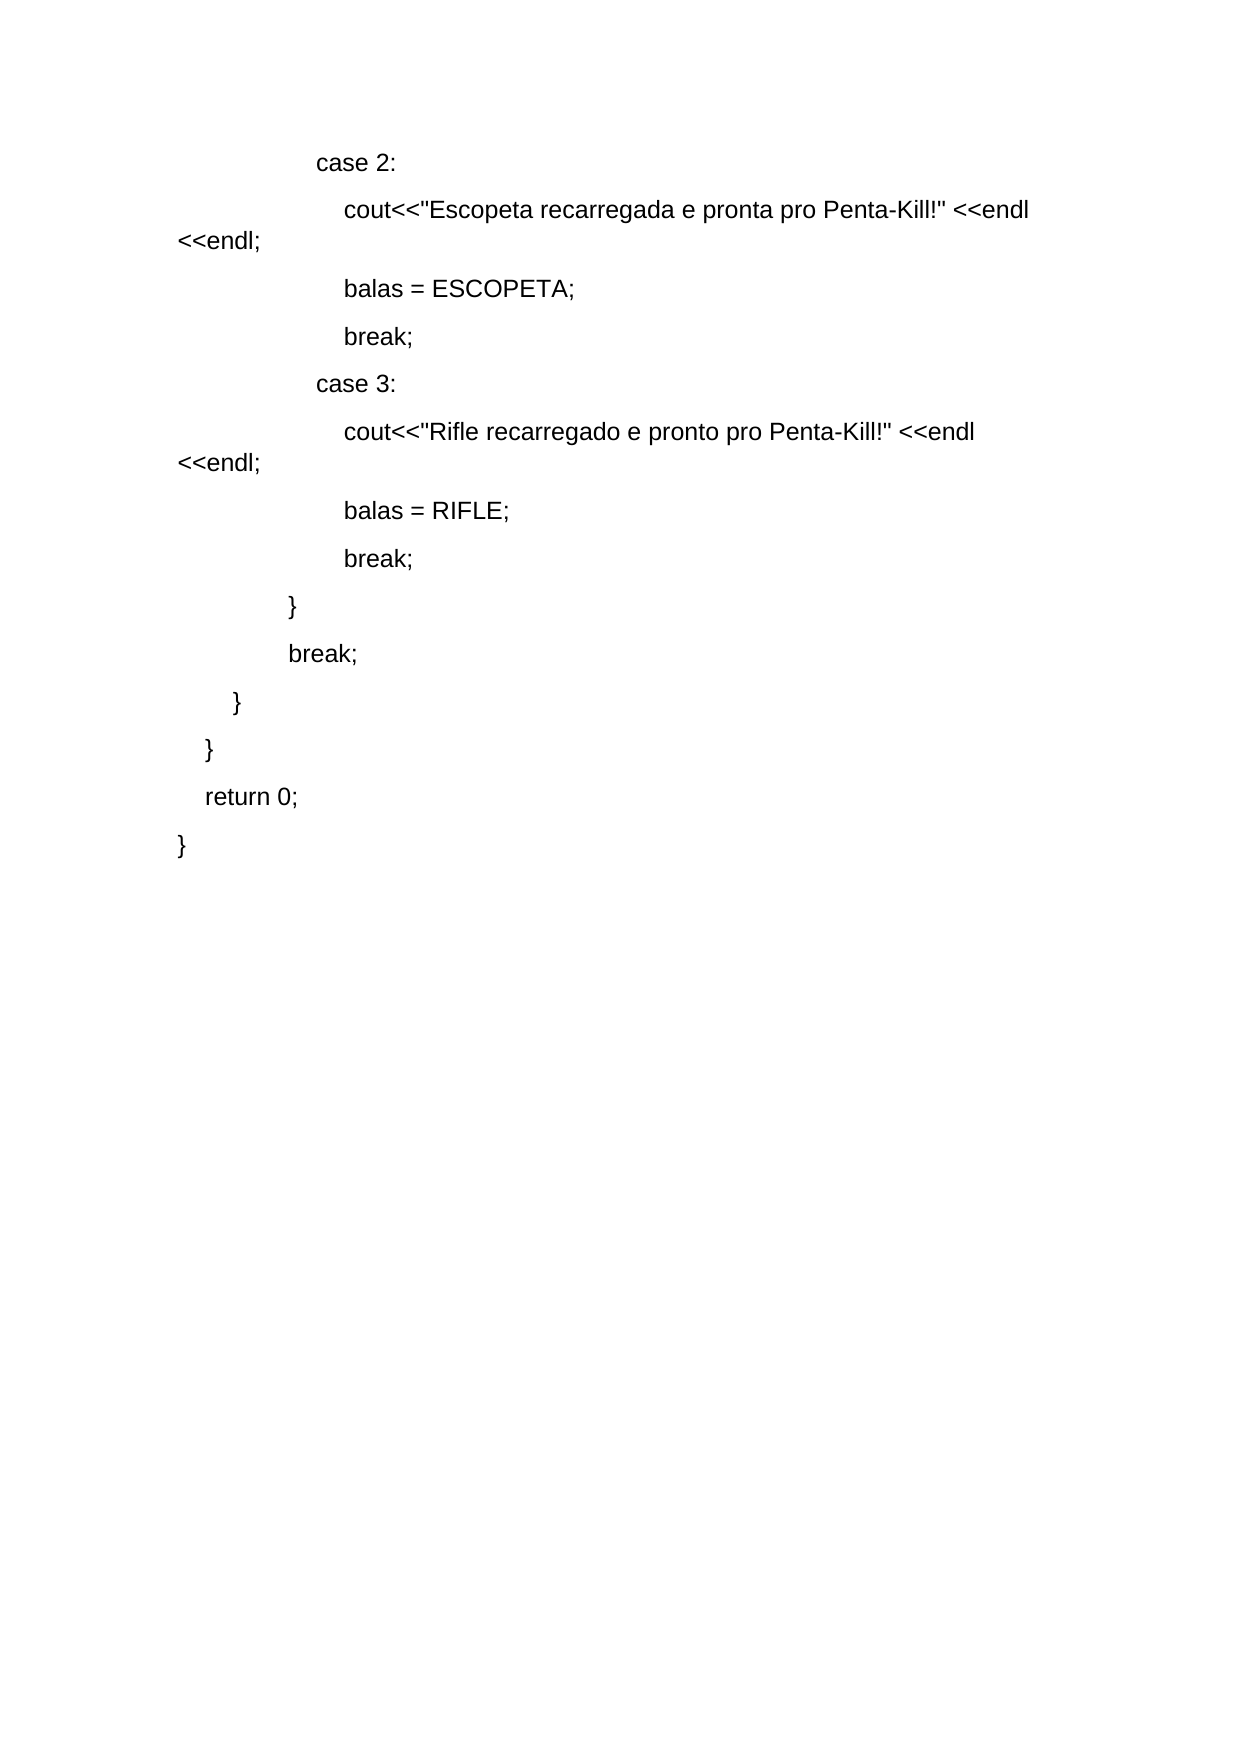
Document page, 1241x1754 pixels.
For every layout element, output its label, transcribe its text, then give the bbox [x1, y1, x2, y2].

text break; [177, 544, 1063, 572]
text } [177, 687, 1063, 716]
text } [177, 830, 1063, 859]
text break; [177, 322, 1063, 351]
text return 0; [177, 782, 1063, 811]
text case 2: [177, 148, 1063, 176]
text cout<<"Rifle recarregado e pronto pro Penta-Kill!" <<endl <<endl; [177, 417, 1063, 477]
text cout<<"Escopeta recarregada e pronta pro Penta-Kill!" <<endl <<endl; [177, 195, 1063, 255]
text balas = RIFLE; [177, 496, 1063, 525]
text } [177, 734, 1063, 763]
text } [177, 591, 1063, 620]
text break; [177, 639, 1063, 668]
text case 3: [177, 369, 1063, 398]
text balas = ESCOPETA; [177, 274, 1063, 303]
